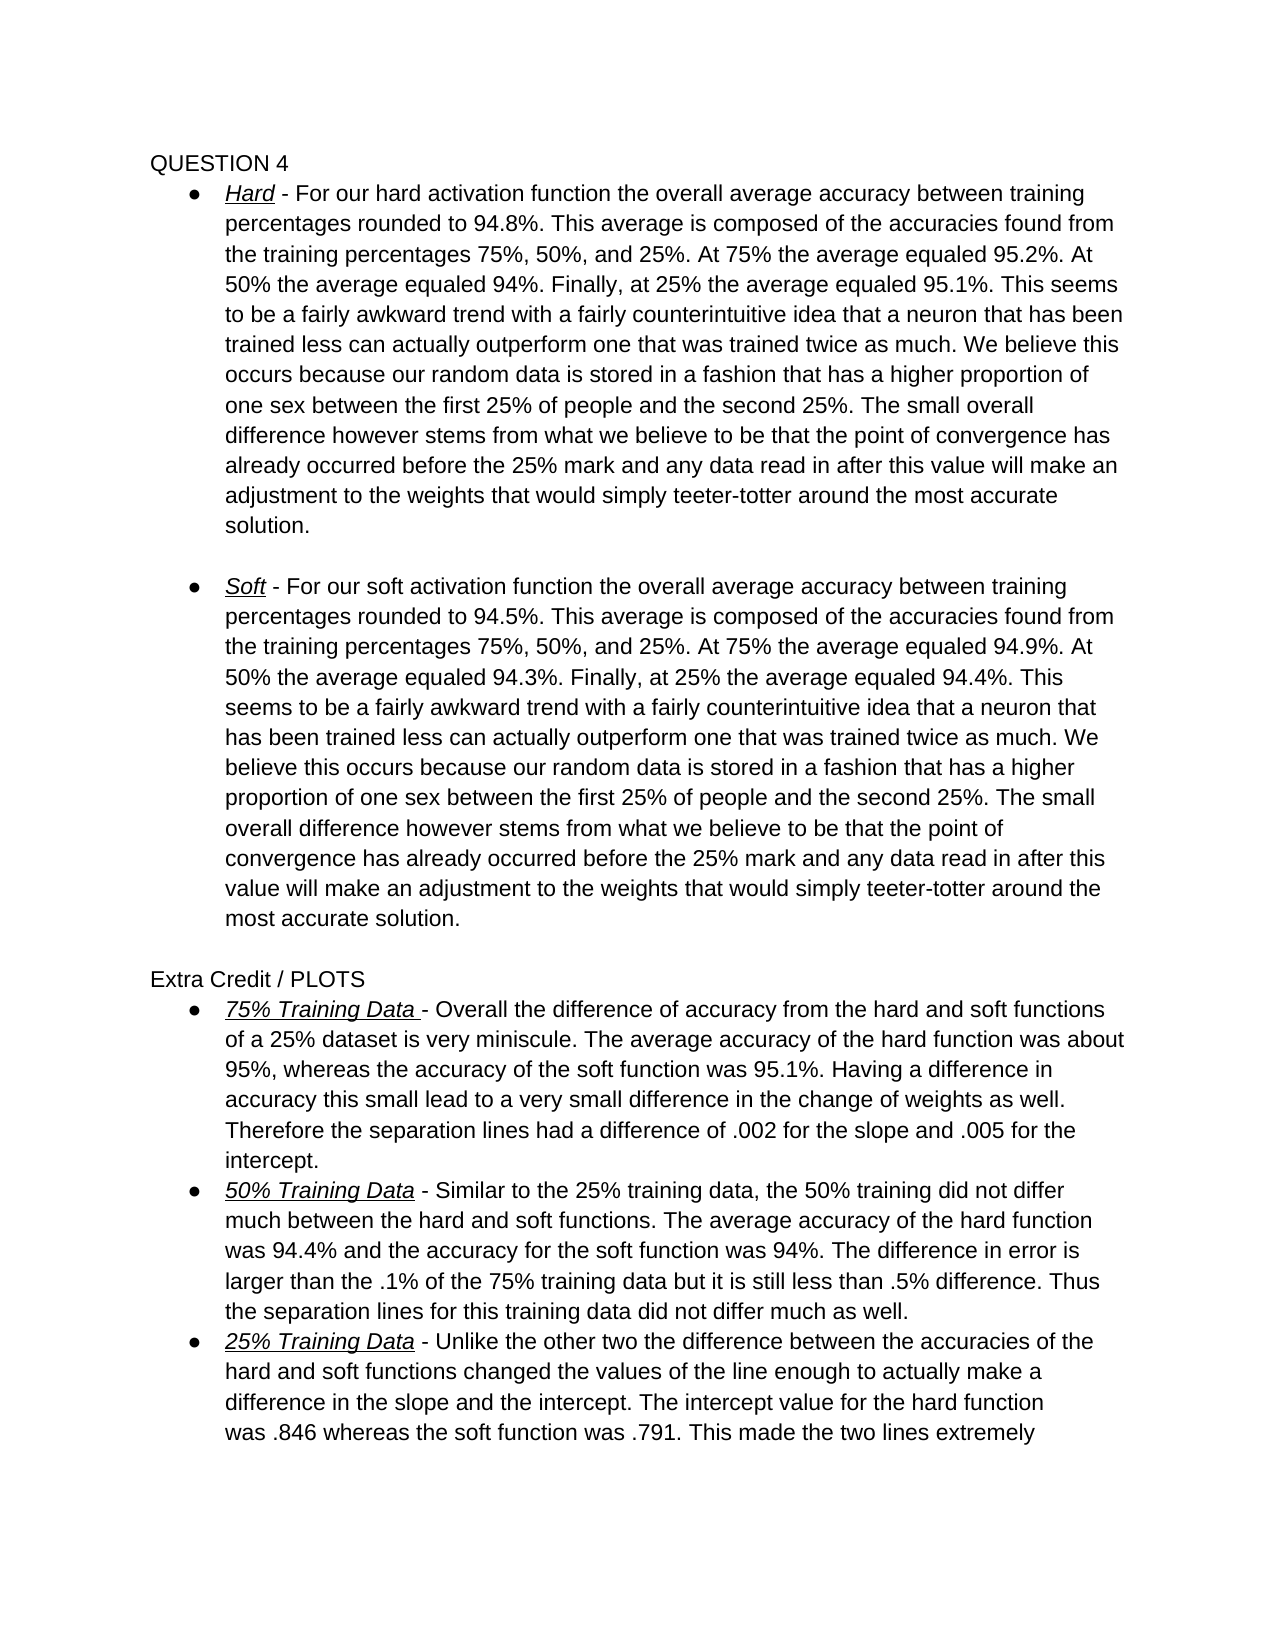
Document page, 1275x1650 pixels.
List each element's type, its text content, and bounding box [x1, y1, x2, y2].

text QUESTION 4 [150, 150, 1125, 176]
text Extra Credit / PLOTS [150, 966, 1125, 992]
list Soft - For our soft activation function the overall average accuracy between training percentages rounded to 94.5%. This average is composed of the accuracies found from the training percentages 75%, 50%, and 25%. At 75% the average equaled 94.9%. At 50% the average equaled 94.3%. Finally, at 25% the average equaled 94.4%. This seems to be a fairly awkward trend with a fairly counterintuitive idea that a neuron that has been trained less can actually outperform one that was trained twice as much. We believe this occurs because our random data is stored in a fashion that has a higher proportion of one sex between the first 25% of people and the second 25%. The small overall difference however stems from what we believe to be that the point of convergence has already occurred before the 25% mark and any data read in after this value will make an adjustment to the weights that would simply teeter-totter around the most accurate solution. [187, 573, 1125, 932]
list 50% Training Data - Similar to the 25% training data, the 50% training did not differ much between the hard and soft functions. The average accuracy of the hard function was 94.4% and the accuracy for the soft function was 94%. The difference in error is larger than the .1% of the 75% training data but it is still less than .5% difference. Thus the separation lines for this training data did not differ much as well. [187, 1177, 1125, 1324]
list 75% Training Data - Overall the difference of accuracy from the hard and soft functions of a 25% dataset is very miniscule. The average accuracy of the hard function was about 95%, whereas the accuracy of the soft function was 95.1%. Having a difference in accuracy this small lead to a very small difference in the change of weights as well. Therefore the separation lines had a difference of .002 for the slope and .005 for the intercept. [187, 996, 1125, 1173]
list Hard - For our hard activation function the overall average accuracy between training percentages rounded to 94.8%. This average is composed of the accuracies found from the training percentages 75%, 50%, and 25%. At 75% the average equaled 95.2%. At 50% the average equaled 94%. Finally, at 25% the average equaled 95.1%. This seems to be a fairly awkward trend with a fairly counterintuitive idea that a neuron that has been trained less can actually outperform one that was trained twice as much. We believe this occurs because our random data is stored in a fashion that has a higher proportion of one sex between the first 25% of people and the second 25%. The small overall difference however stems from what we believe to be that the point of convergence has already occurred before the 25% mark and any data read in after this value will make an adjustment to the weights that would simply teeter-totter around the most accurate solution. [187, 180, 1125, 539]
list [187, 1328, 1125, 1445]
